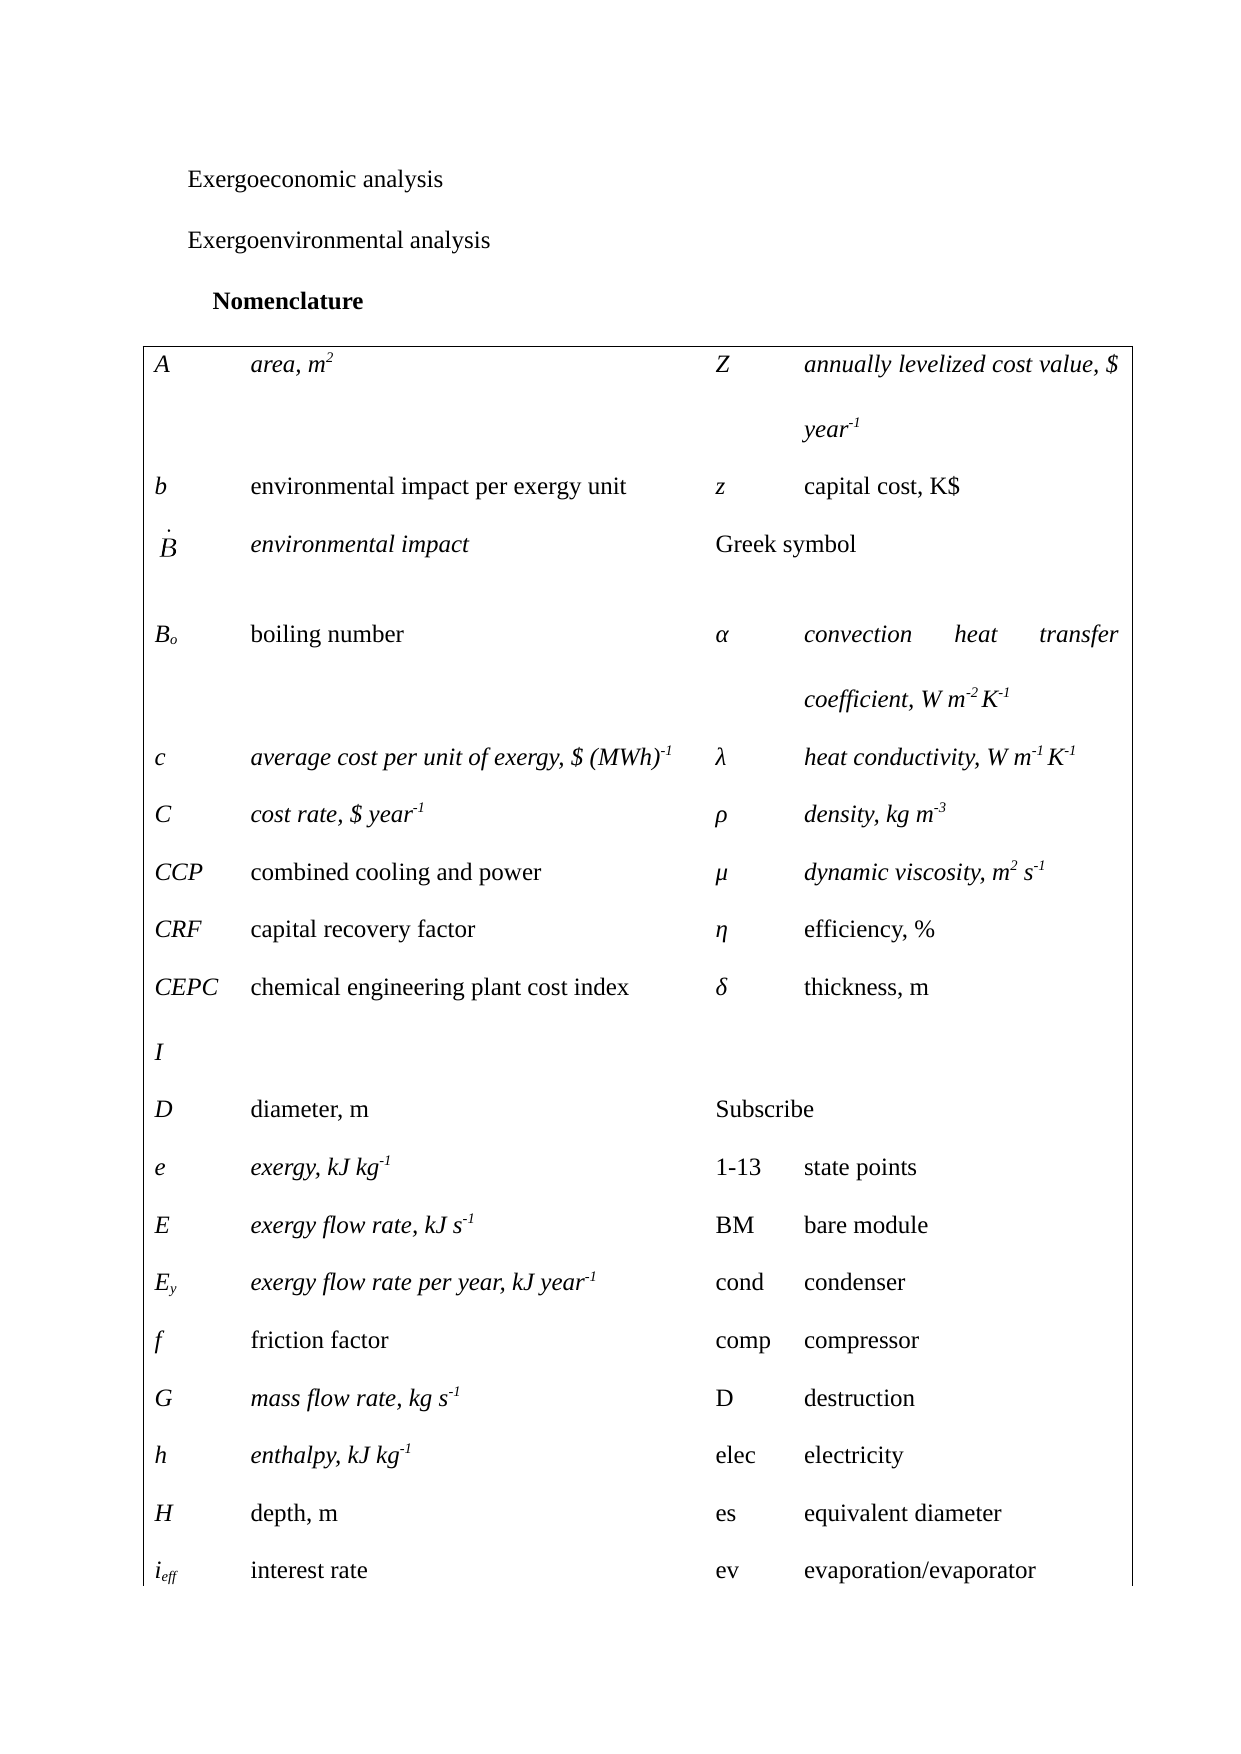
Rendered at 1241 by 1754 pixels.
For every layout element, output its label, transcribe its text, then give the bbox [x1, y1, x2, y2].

table_cell ieff [144, 1554, 239, 1586]
table_cell comp [704, 1323, 793, 1381]
table_cell enthalpy, kJ kg-1 [239, 1438, 704, 1496]
text Nomenclature [187, 284, 1053, 317]
table_cell es [704, 1496, 793, 1553]
table_cell b [144, 469, 239, 527]
table_cell Bo [144, 617, 239, 740]
table_cell environmental impact [239, 527, 704, 617]
table_cell average cost per unit of exergy, $ (MWh)-1 [239, 740, 704, 797]
table_cell e [144, 1150, 239, 1208]
table_cell CEPCI [144, 970, 239, 1093]
table_cell G [144, 1381, 239, 1438]
table_cell c [144, 740, 239, 797]
table_cell ρ [704, 797, 793, 855]
table_cell environmental impact per exergy unit [239, 469, 704, 527]
table_cell E [144, 1208, 239, 1266]
table_cell compressor [793, 1323, 1132, 1381]
table_cell equivalent diameter [793, 1496, 1132, 1553]
table_cell exergy flow rate per year, kJ year-1 [239, 1266, 704, 1323]
table_header A [144, 347, 239, 469]
table_cell elec [704, 1438, 793, 1496]
table_cell Subscribe [704, 1093, 1132, 1150]
table_cell cost rate, $ year-1 [239, 797, 704, 855]
table_cell CRF [144, 913, 239, 970]
table_cell dynamic viscosity, m2 s-1 [793, 855, 1132, 912]
table_cell bare module [793, 1208, 1132, 1266]
table_cell D [704, 1381, 793, 1438]
table_cell f [144, 1323, 239, 1381]
table_cell combined cooling and power [239, 855, 704, 912]
table_cell Ey [144, 1266, 239, 1323]
table_cell [144, 527, 239, 617]
table_cell density, kg m-3 [793, 797, 1132, 855]
table_cell h [144, 1438, 239, 1496]
table_header annually levelized cost value, $ year-1 [793, 347, 1132, 469]
table_cell λ [704, 740, 793, 797]
table_cell depth, m [239, 1496, 704, 1553]
table_cell state points [793, 1150, 1132, 1208]
table_cell convection heat transfer coefficient, W m-2 K-1 [793, 617, 1132, 740]
table_cell condenser [793, 1266, 1132, 1323]
table_cell friction factor [239, 1323, 704, 1381]
table_cell μ [704, 855, 793, 912]
table_header area, m2 [239, 347, 704, 469]
table_cell CCP [144, 855, 239, 912]
table_cell mass flow rate, kg s-1 [239, 1381, 704, 1438]
table_cell destruction [793, 1381, 1132, 1438]
table_cell capital recovery factor [239, 913, 704, 970]
table_cell heat conductivity, W m-1 K-1 [793, 740, 1132, 797]
table_cell capital cost, K$ [793, 469, 1132, 527]
table_cell D [144, 1093, 239, 1150]
table_cell 1-13 [704, 1150, 793, 1208]
table_cell BM [704, 1208, 793, 1266]
text Exergoeconomic analysis [187, 162, 1053, 194]
table_cell exergy flow rate, kJ s-1 [239, 1208, 704, 1266]
table_cell interest rate [239, 1554, 704, 1586]
table_cell H [144, 1496, 239, 1553]
table_cell δ [704, 970, 793, 1093]
text Exergoenvironmental analysis [187, 223, 1053, 256]
table_cell exergy, kJ kg-1 [239, 1150, 704, 1208]
table_cell diameter, m [239, 1093, 704, 1150]
table_cell cond [704, 1266, 793, 1323]
table_cell η [704, 913, 793, 970]
table_cell z [704, 469, 793, 527]
table_cell Greek symbol [704, 527, 1132, 617]
table_cell thickness, m [793, 970, 1132, 1093]
table_cell α [704, 617, 793, 740]
table_cell C [144, 797, 239, 855]
table_cell chemical engineering plant cost index [239, 970, 704, 1093]
table_header Z [704, 347, 793, 469]
table_cell ev [704, 1554, 793, 1586]
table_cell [793, 1554, 1132, 1586]
table_cell electricity [793, 1438, 1132, 1496]
table_cell boiling number [239, 617, 704, 740]
table_cell efficiency, % [793, 913, 1132, 970]
